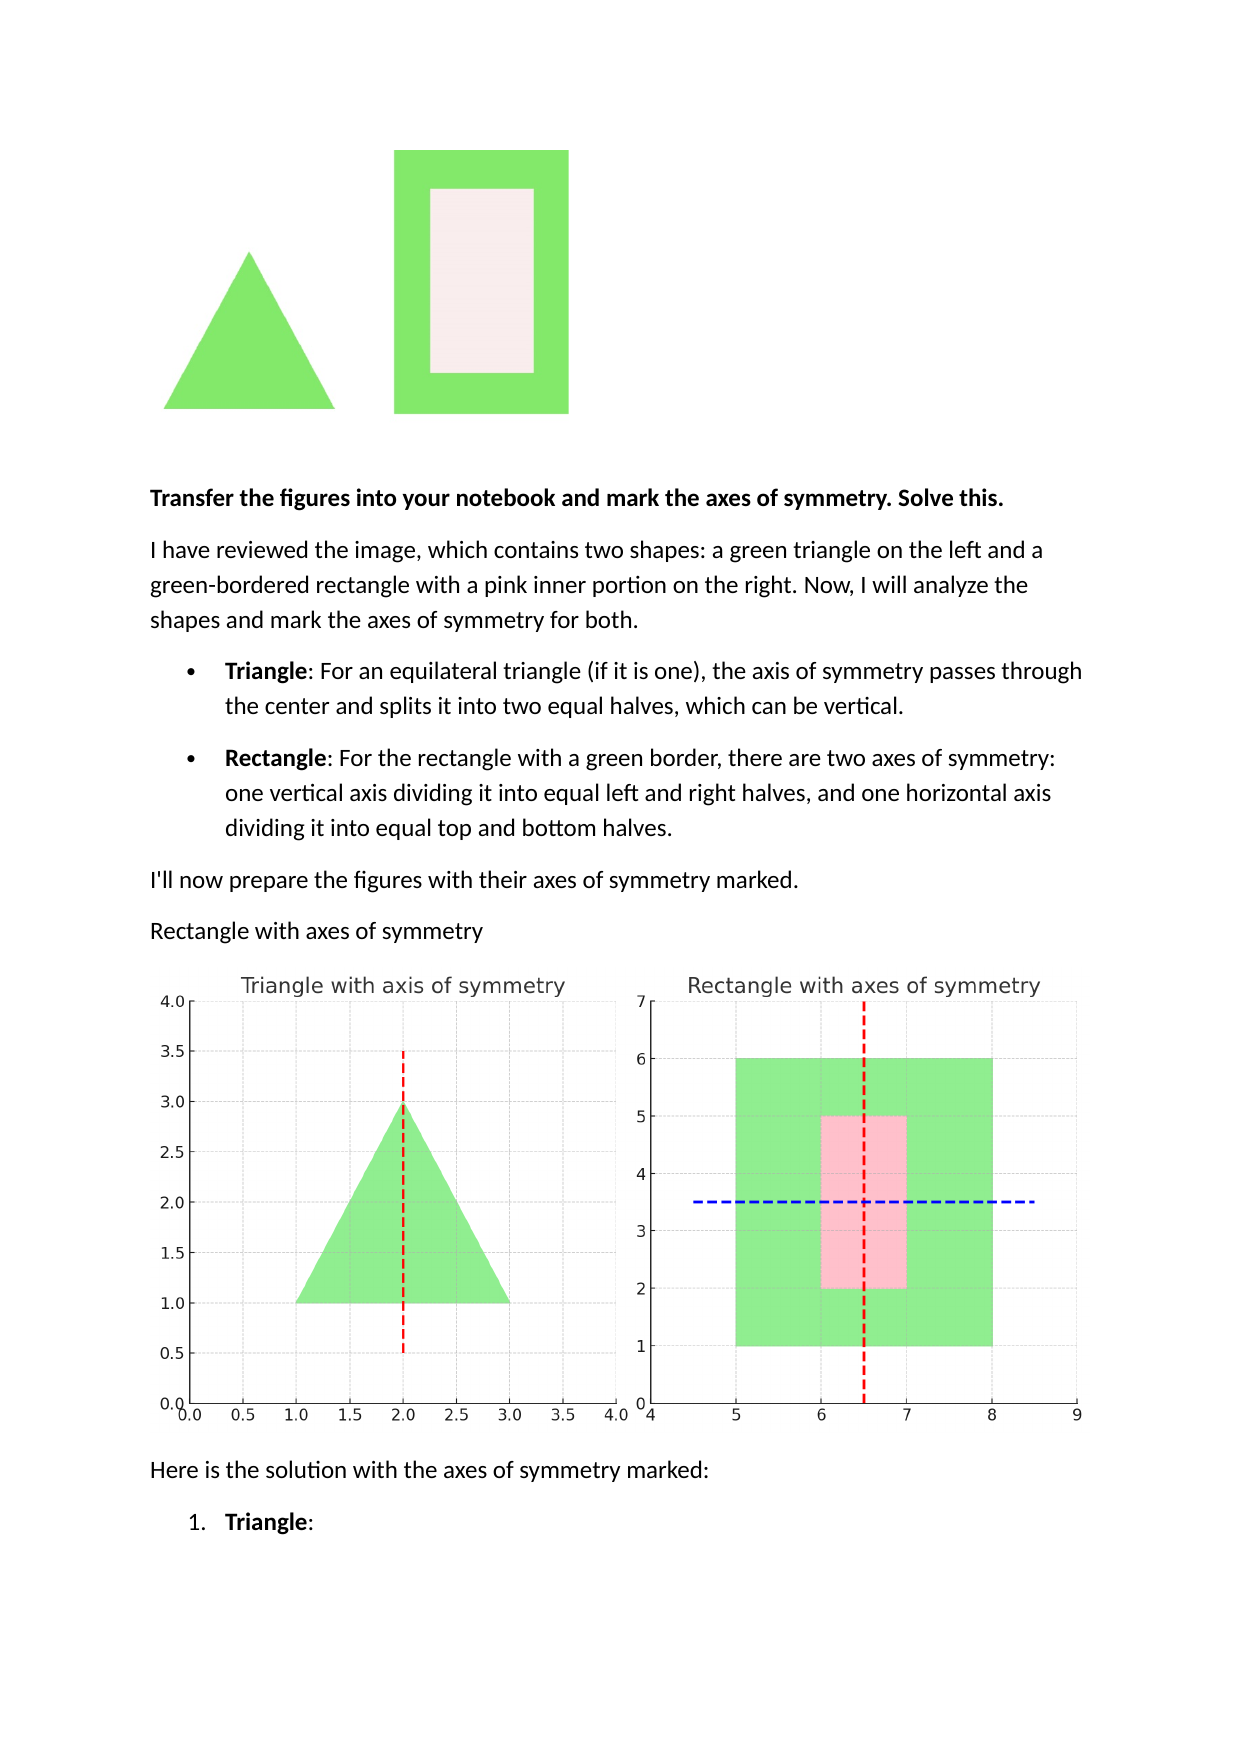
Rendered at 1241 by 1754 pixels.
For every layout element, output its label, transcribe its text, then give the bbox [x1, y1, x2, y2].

list Triangle: [187, 1506, 1090, 1537]
text Transfer the figures into your notebook and mark the axes of symmetry. Solve this. [150, 482, 1090, 513]
text I'll now prepare the figures with their axes of symmetry marked. ​​ [150, 864, 1090, 894]
picture [150, 150, 569, 461]
text I have reviewed the image, which contains two shapes: a green triangle on the left and a green-bordered rectangle with a pink inner portion on the right. Now, I will analyze the shapes and mark the axes of symmetry for both. [150, 534, 1090, 634]
text Rectangle with axes of symmetry [150, 916, 1090, 946]
list Rectangle: For the rectangle with a green border, there are two axes of symmetry: one vertical axis dividing it into equal left and right halves, and one horizontal axis dividing it into equal top and bottom halves. [187, 742, 1090, 843]
text Here is the solution with the axes of symmetry marked: [150, 1454, 1090, 1485]
list Triangle: For an equilateral triangle (if it is one), the axis of symmetry passes through the center and splits it into two equal halves, which can be vertical. [187, 656, 1090, 721]
picture [150, 967, 1091, 1433]
